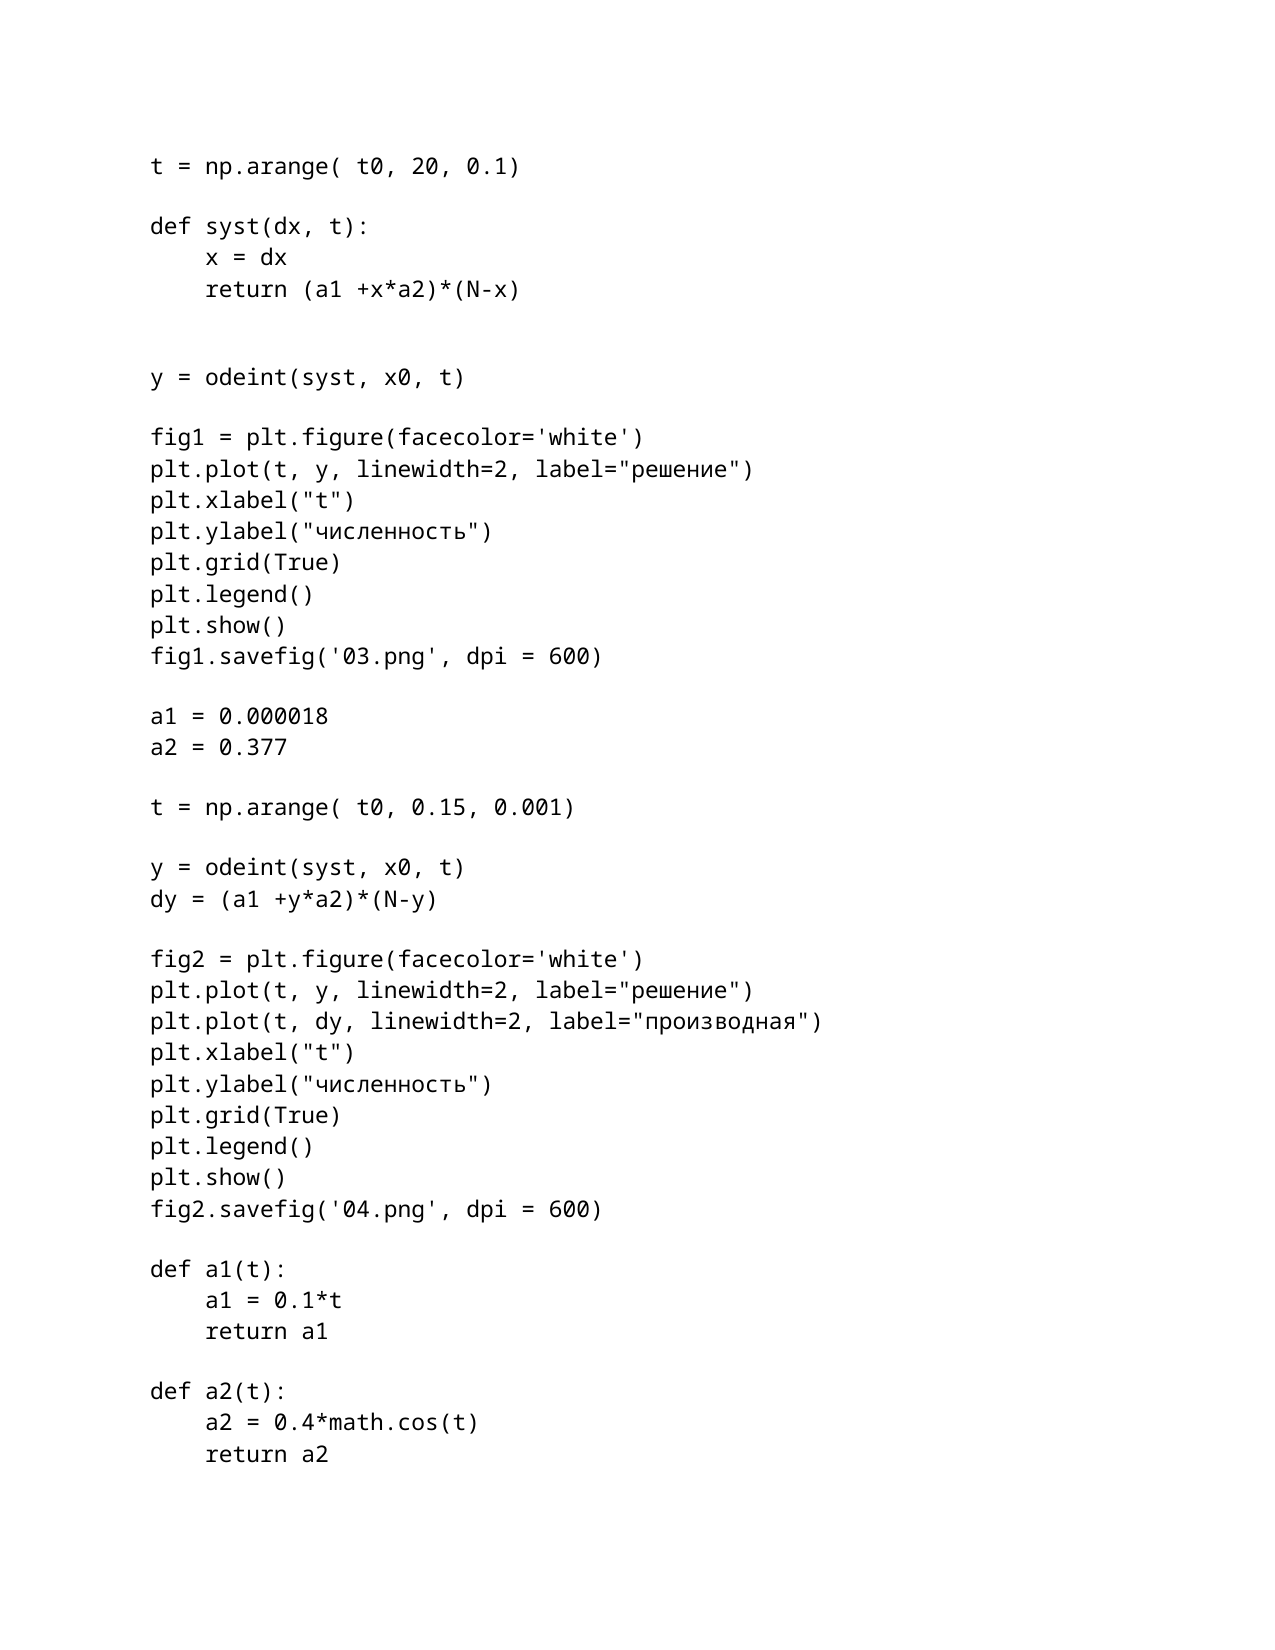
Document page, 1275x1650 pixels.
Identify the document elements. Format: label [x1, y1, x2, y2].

text [150, 150, 1125, 1497]
